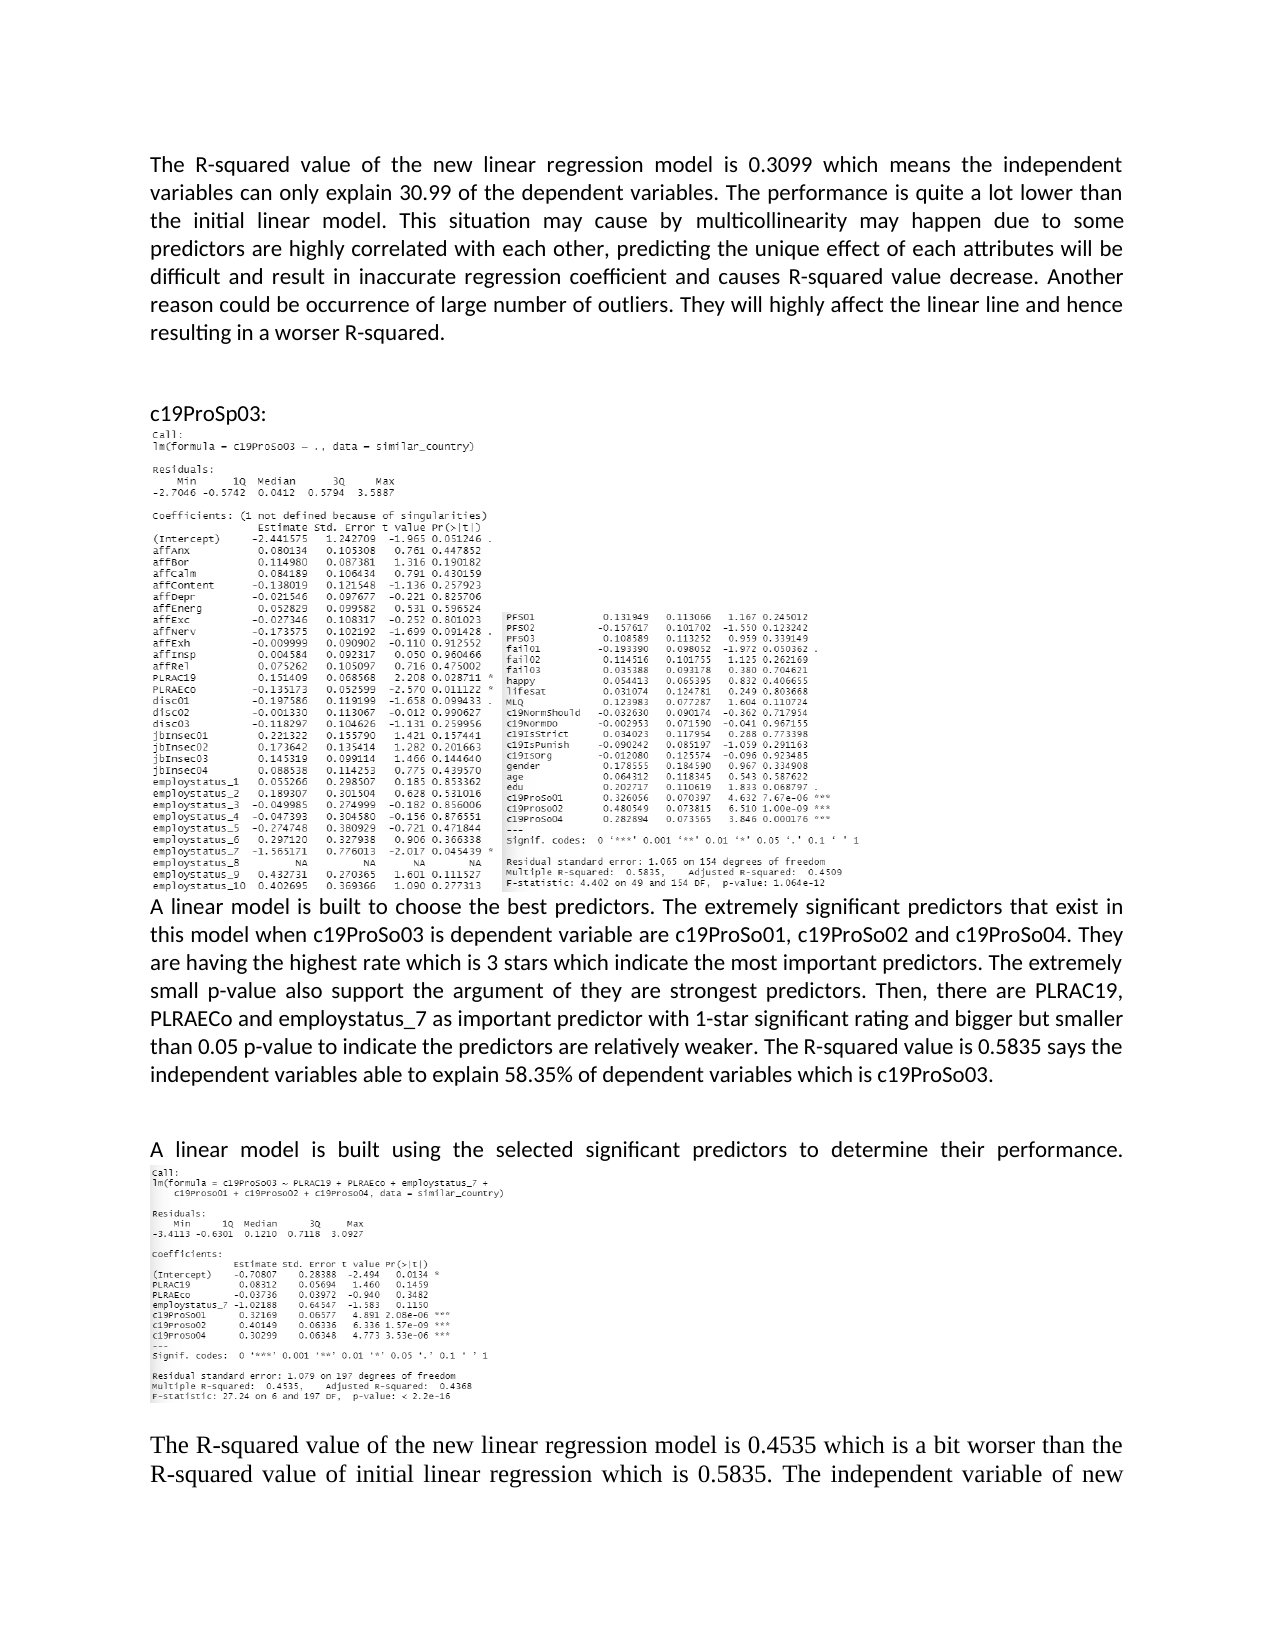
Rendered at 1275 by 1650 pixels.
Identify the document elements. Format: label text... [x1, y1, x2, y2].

text A linear model is built to choose the best predictors. The extremely significant predictors that exist in this model when c19ProSo03 is dependent variable are c19ProSo01, c19ProSo02 and c19ProSo04. They are having the highest rate which is 3 stars which indicate the most important predictors. The extremely small p-value also support the argument of they are strongest predictors. Then, there are PLRAC19, PLRAECo and employstatus_7 as important predictor with 1-star significant rating and bigger but smaller than 0.05 p-value to indicate the predictors are relatively weaker. The R-squared value is 0.5835 says the independent variables able to explain 58.35% of dependent variables which is c19ProSo03. [150, 892, 1125, 1088]
picture [150, 1165, 517, 1403]
text The R-squared value of the new linear regression model is 0.3099 which means the independent variables can only explain 30.99 of the dependent variables. The performance is quite a lot lower than the initial linear model. This situation may cause by multicollinearity may happen due to some predictors are highly correlated with each other, predicting the unique effect of each attributes will be difficult and result in inaccurate regression coefficient and causes R-squared value decrease. Another reason could be occurrence of large number of outliers. They will highly affect the linear line and hence resulting in a worser R-squared. [150, 150, 1125, 346]
picture [150, 427, 871, 892]
text c19ProSp03: [150, 399, 1125, 427]
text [150, 1430, 1125, 1488]
